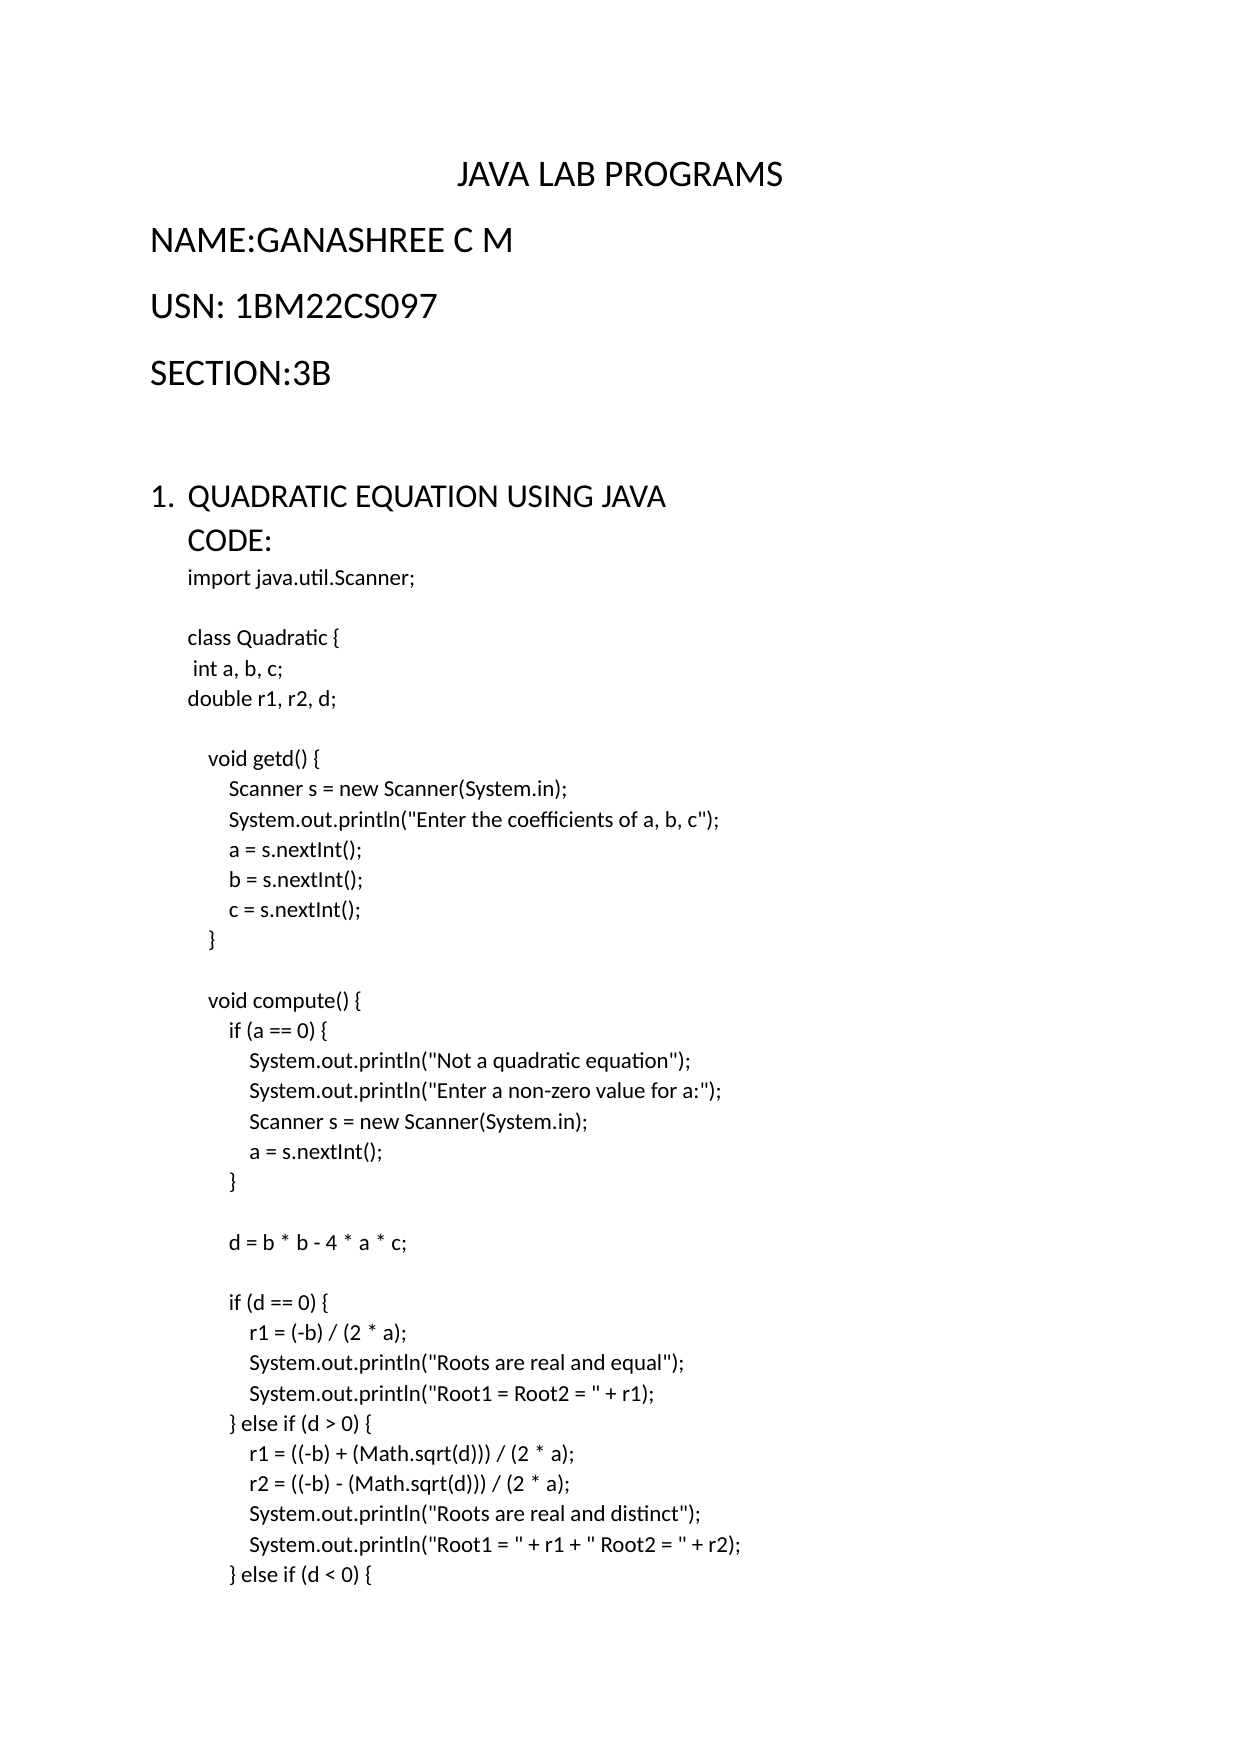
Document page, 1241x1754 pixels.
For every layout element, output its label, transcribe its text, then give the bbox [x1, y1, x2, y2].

list System.out.println("Roots are real and distinct"); [187, 1499, 1090, 1528]
text SECTION:3B [150, 348, 1090, 394]
list r1 = (-b) / (2 * a); [187, 1318, 1090, 1346]
list class Quadratic { [187, 623, 1090, 652]
list d = b * b - 4 * a * c; [187, 1228, 1090, 1256]
list System.out.println("Enter a non-zero value for a:"); [187, 1077, 1090, 1105]
list b = s.nextInt(); [187, 865, 1090, 893]
list r1 = ((-b) + (Math.sqrt(d))) / (2 * a); [187, 1439, 1090, 1467]
text JAVA LAB PROGRAMS [150, 150, 1090, 196]
list a = s.nextInt(); [187, 1137, 1090, 1165]
list void compute() { [187, 986, 1090, 1014]
list int a, b, c; [187, 654, 1090, 682]
list QUADRATIC EQUATION USING JAVA [150, 475, 1090, 516]
list a = s.nextInt(); [187, 835, 1090, 863]
list System.out.println("Roots are real and equal"); [187, 1348, 1090, 1377]
list void getd() { [187, 744, 1090, 772]
text NAME:GANASHREE C M [150, 216, 1090, 262]
list double r1, r2, d; [187, 684, 1090, 712]
list } else if (d < 0) { [187, 1560, 1090, 1588]
list if (a == 0) { [187, 1016, 1090, 1044]
list c = s.nextInt(); [187, 895, 1090, 923]
list } [187, 926, 1090, 954]
list } else if (d > 0) { [187, 1409, 1090, 1437]
list Scanner s = new Scanner(System.in); [187, 1107, 1090, 1135]
list System.out.println("Not a quadratic equation"); [187, 1046, 1090, 1074]
list import java.util.Scanner; [187, 563, 1090, 591]
list if (d == 0) { [187, 1288, 1090, 1316]
list } [187, 1167, 1090, 1195]
list CODE: [187, 519, 1090, 560]
list System.out.println("Enter the coefficients of a, b, c"); [187, 805, 1090, 833]
list r2 = ((-b) - (Math.sqrt(d))) / (2 * a); [187, 1469, 1090, 1497]
text USN: 1BM22CS097 [150, 282, 1090, 328]
list System.out.println("Root1 = " + r1 + " Root2 = " + r2); [187, 1530, 1090, 1558]
list System.out.println("Root1 = Root2 = " + r1); [187, 1379, 1090, 1407]
list Scanner s = new Scanner(System.in); [187, 774, 1090, 803]
